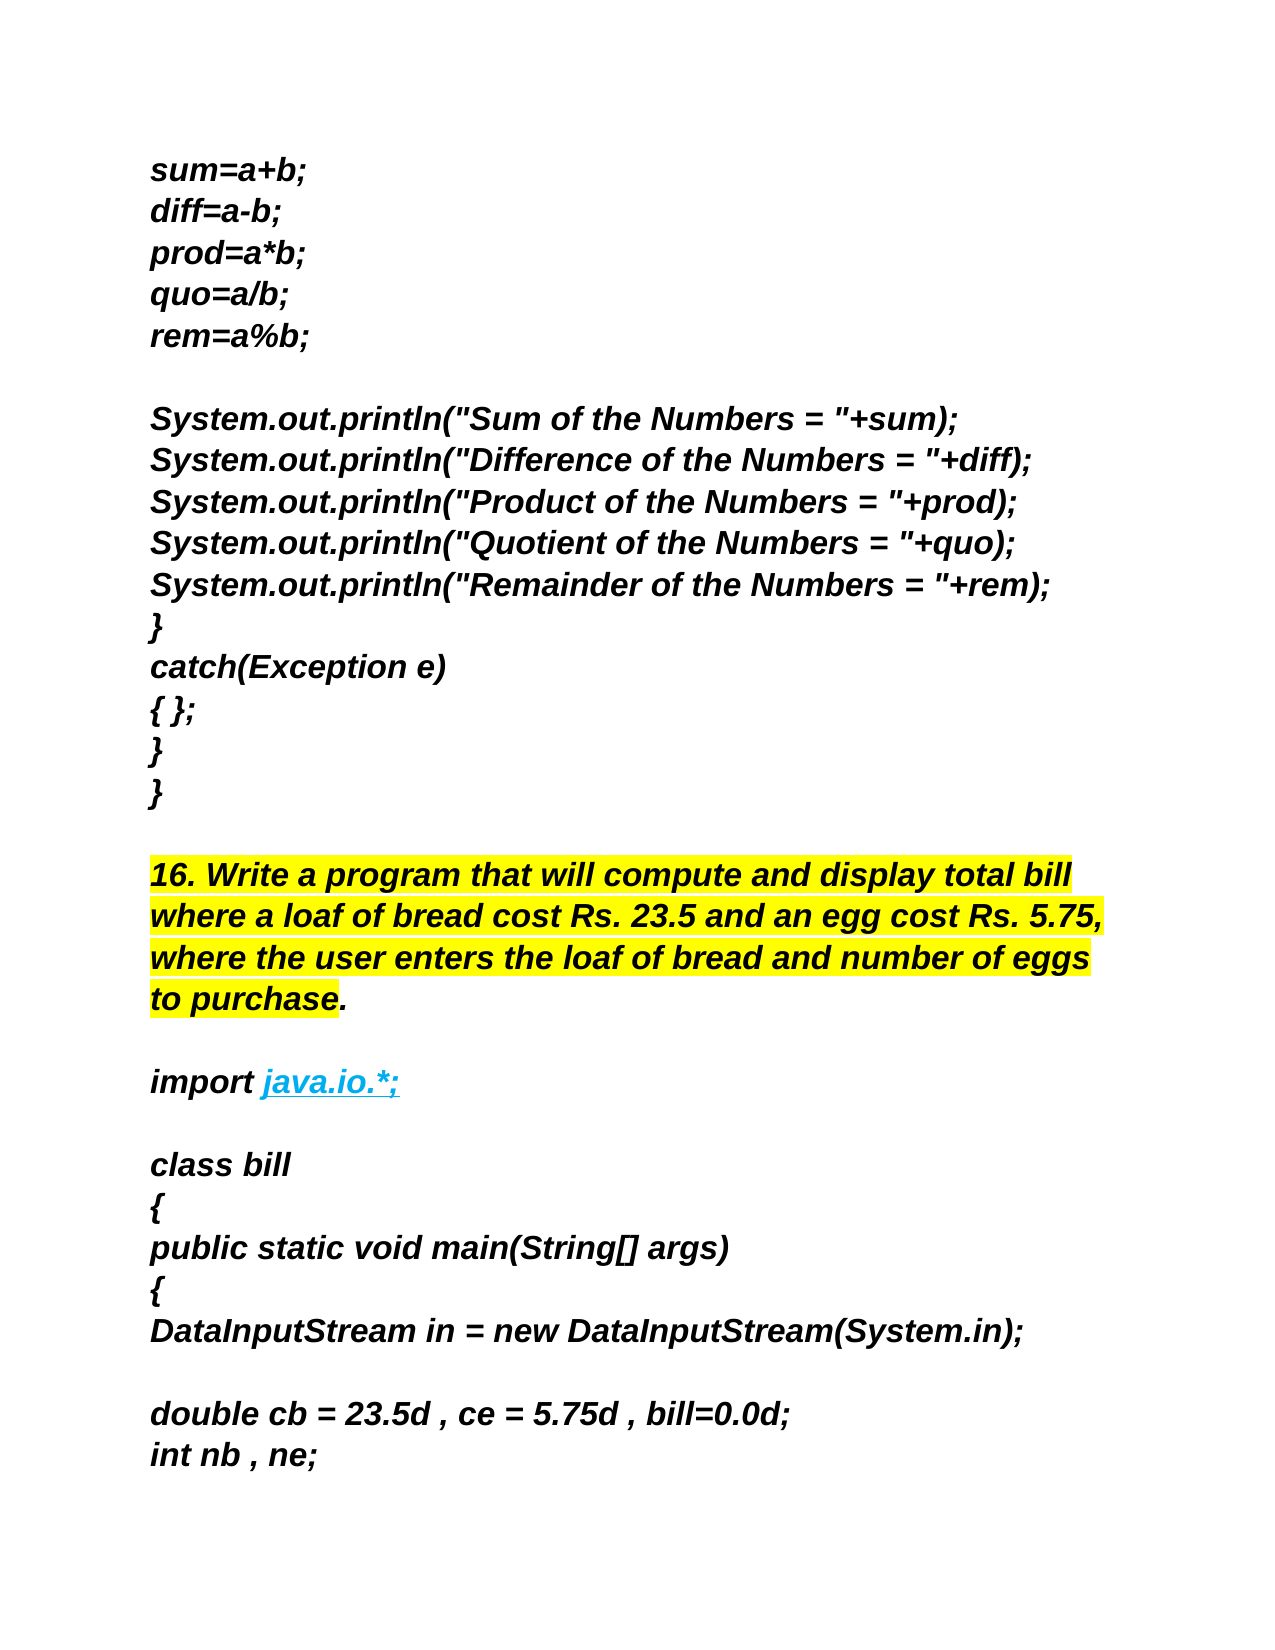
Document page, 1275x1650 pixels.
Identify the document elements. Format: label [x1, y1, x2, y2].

text [150, 150, 1125, 1474]
